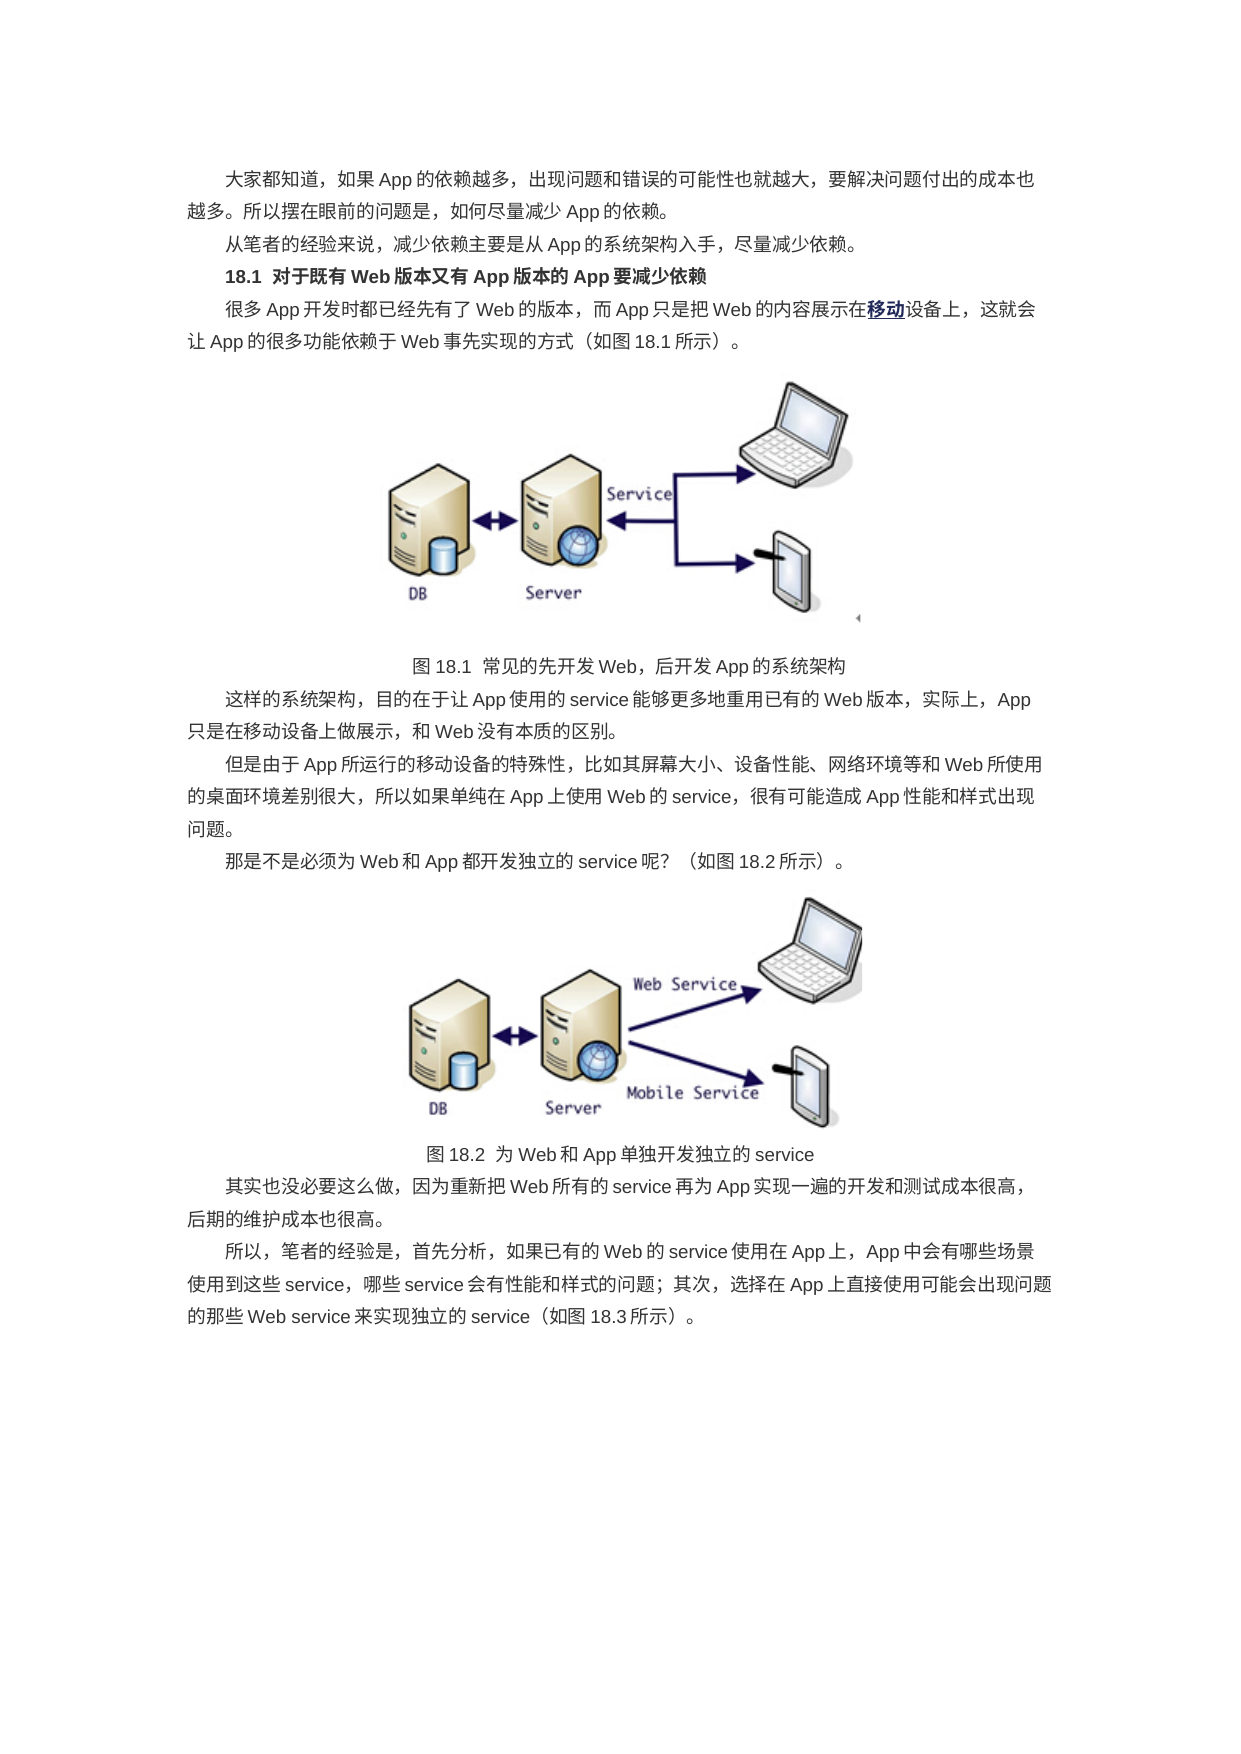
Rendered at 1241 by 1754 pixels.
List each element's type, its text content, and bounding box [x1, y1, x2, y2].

text 从笔者的经验来说，减少依赖主要是从App的系统架构入手，尽量减少依赖。 [187, 227, 1053, 259]
text 18.1 对于既有Web版本又有App版本的App要减少依赖 [187, 259, 1053, 292]
text 图18.2 为Web和App单独开发独立的service [187, 1137, 1053, 1169]
picture [378, 877, 863, 1137]
text 那是不是必须为Web和App都开发独立的service呢？（如图18.2所示）。 [187, 844, 1053, 877]
text 这样的系统架构，目的在于让App使用的service能够更多地重用已有的Web版本，实际上，App只是在移动设备上做展示，和Web没有本质的区别。 [187, 682, 1053, 747]
text 大家都知道，如果App的依赖越多，出现问题和错误的可能性也就越大，要解决问题付出的成本也越多。所以摆在眼前的问题是，如何尽量减少App的依赖。 [187, 162, 1053, 227]
text 图18.1 常见的先开发Web，后开发App的系统架构 [187, 649, 1053, 682]
picture [379, 372, 861, 635]
text 但是由于App所运行的移动设备的特殊性，比如其屏幕大小、设备性能、网络环境等和Web所使用的桌面环境差别很大，所以如果单纯在App上使用Web的service，很有可能造成App性能和样式出现问题。 [187, 747, 1053, 844]
text 很多App开发时都已经先有了Web的版本，而App只是把Web的内容展示在移动设备上，这就会让App的很多功能依赖于Web事先实现的方式（如图18.1所示）。 [187, 292, 1053, 357]
text 所以，笔者的经验是，首先分析，如果已有的Web的service使用在App上，App中会有哪些场景使用到这些service，哪些service会有性能和样式的问题；其次，选择在App上直接使用可能会出现问题的那些Web service来实现独立的service（如图18.3所示）。 [187, 1234, 1053, 1332]
text 其实也没必要这么做，因为重新把Web所有的service再为App实现一遍的开发和测试成本很高，后期的维护成本也很高。 [187, 1169, 1053, 1234]
